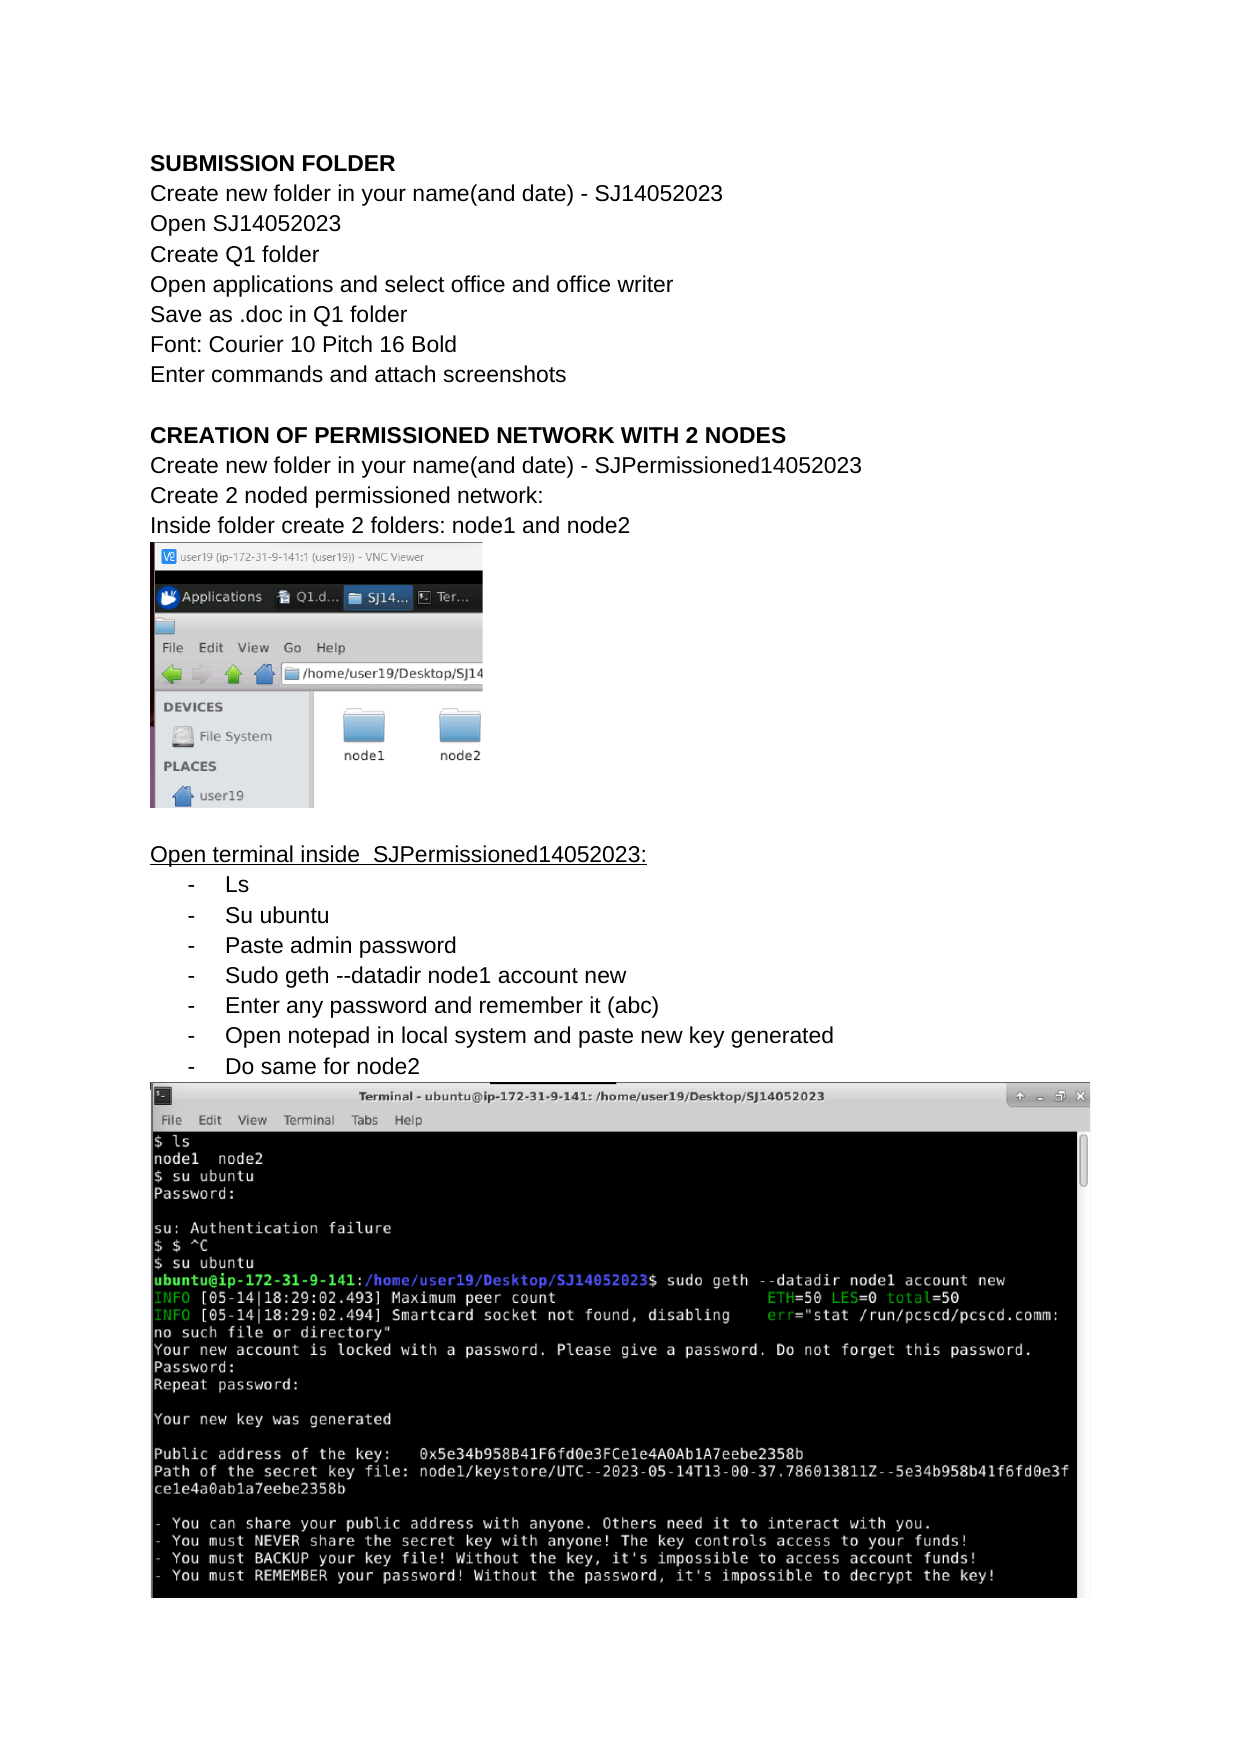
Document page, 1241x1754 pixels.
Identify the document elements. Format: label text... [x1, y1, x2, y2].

list Paste admin password [187, 932, 1090, 958]
list Do same for node2 [187, 1053, 1090, 1079]
picture [150, 1082, 1091, 1598]
text SUBMISSION FOLDER [150, 150, 1090, 176]
list Su ubuntu [187, 902, 1090, 928]
list Enter any password and remember it (abc) [187, 992, 1090, 1019]
text Create Q1 folder [150, 241, 1090, 267]
text CREATION OF PERMISSIONED NETWORK WITH 2 NODES [150, 422, 1090, 448]
text Open terminal inside SJPermissioned14052023: [150, 841, 1090, 868]
text Enter commands and attach screenshots [150, 361, 1090, 388]
list Ls [187, 871, 1090, 898]
text Open SJ14052023 [150, 210, 1090, 237]
text Inside folder create 2 folders: node1 and node2 [150, 512, 1090, 539]
picture [150, 542, 483, 808]
text Create new folder in your name(and date) - SJPermissioned14052023 [150, 452, 1090, 478]
text Font: Courier 10 Pitch 16 Bold [150, 331, 1090, 358]
text Create 2 noded permissioned network: [150, 482, 1090, 509]
text Create new folder in your name(and date) - SJ14052023 [150, 180, 1090, 207]
list Open notepad in local system and paste new key generated [187, 1022, 1090, 1049]
text Open applications and select office and office writer [150, 271, 1090, 297]
list Sudo geth --datadir node1 account new [187, 962, 1090, 988]
text Save as .doc in Q1 folder [150, 301, 1090, 327]
